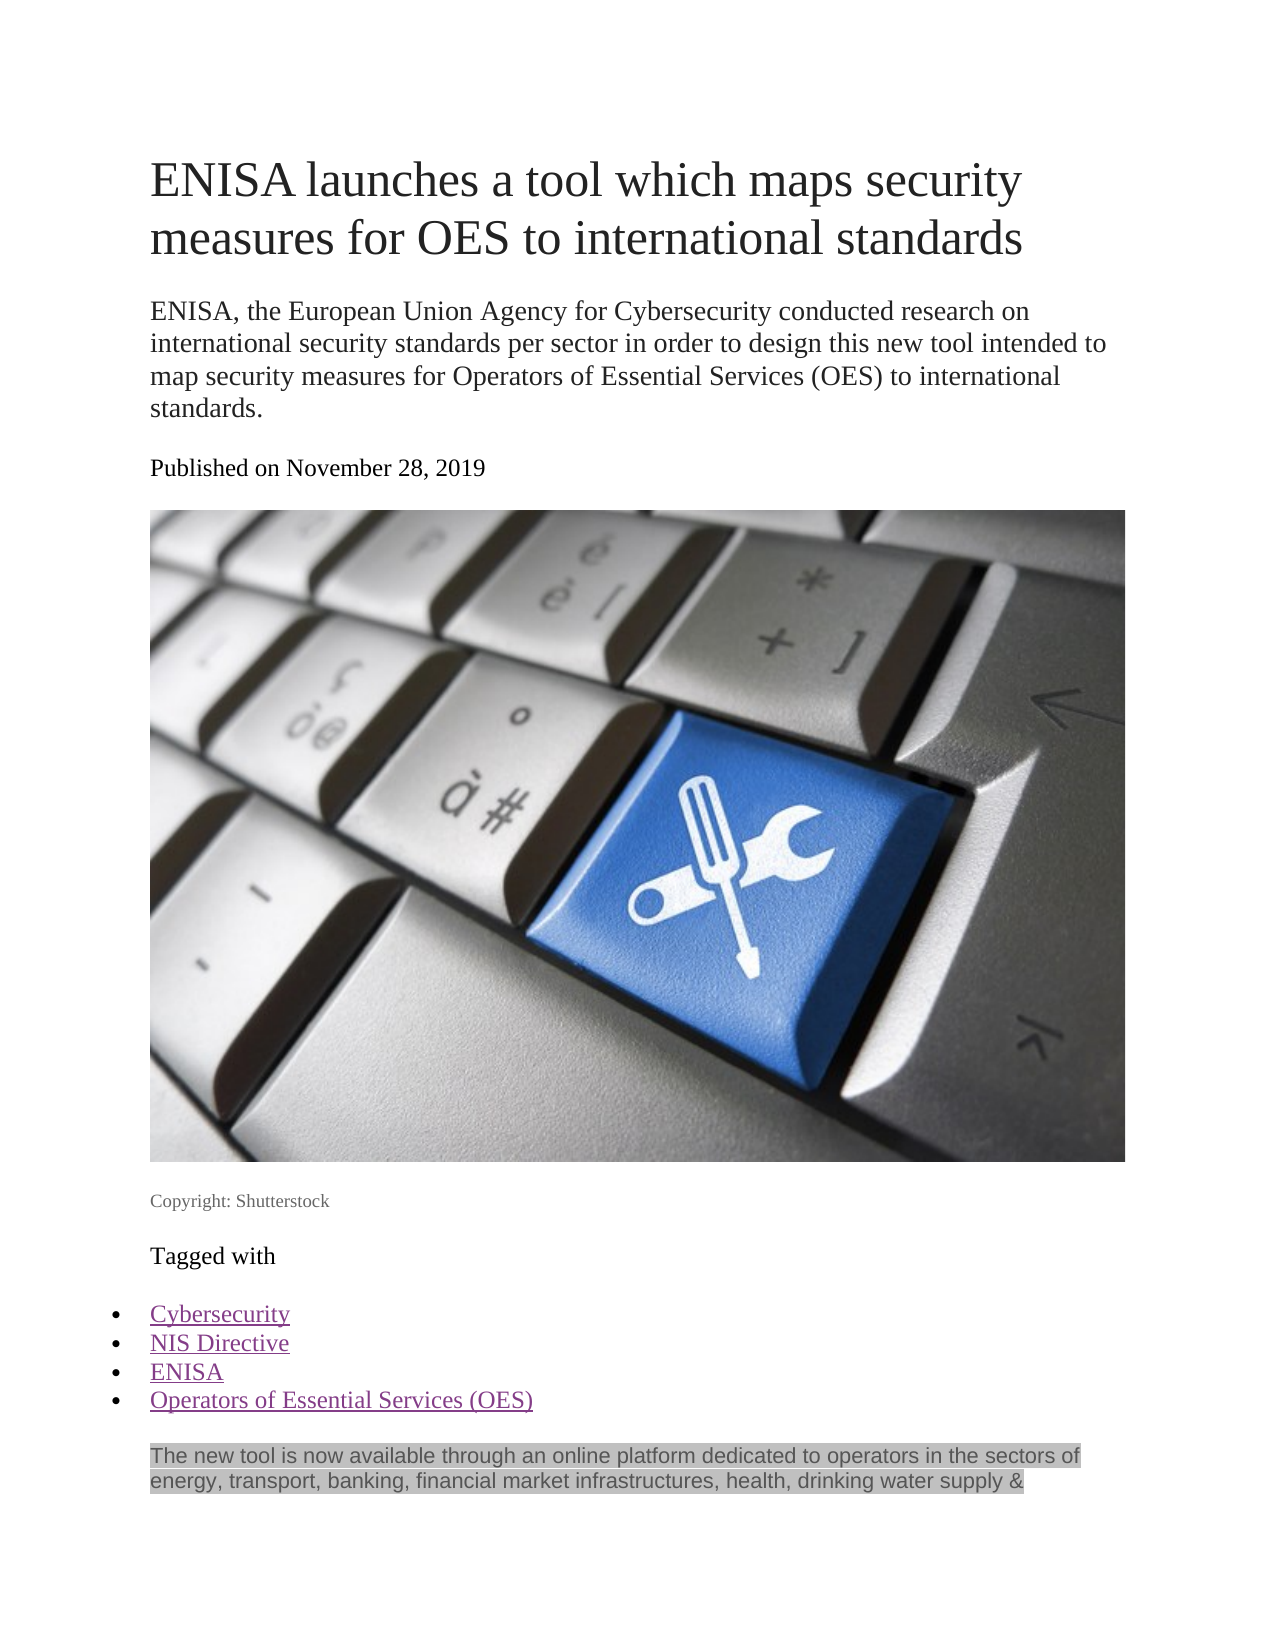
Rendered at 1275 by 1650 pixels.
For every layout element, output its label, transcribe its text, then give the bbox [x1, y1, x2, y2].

text ENISA launches a tool which maps security measures for OES to international standards [150, 150, 1125, 265]
text Tagged with [150, 1241, 1125, 1270]
list NIS Directive [112, 1328, 1125, 1357]
text Published on November 28, 2019 [150, 453, 1125, 482]
text Copyright: Shutterstock [150, 1190, 1125, 1212]
text ENISA, the European Union Agency for Cybersecurity conducted research on international security standards per sector in order to design this new tool intended to map security measures for Operators of Essential Services (OES) to international standards. [150, 294, 1125, 424]
list Cybersecurity [112, 1299, 1125, 1328]
list Operators of Essential Services (OES) [112, 1385, 1125, 1414]
list ENISA [112, 1357, 1125, 1385]
picture [150, 510, 1125, 1162]
